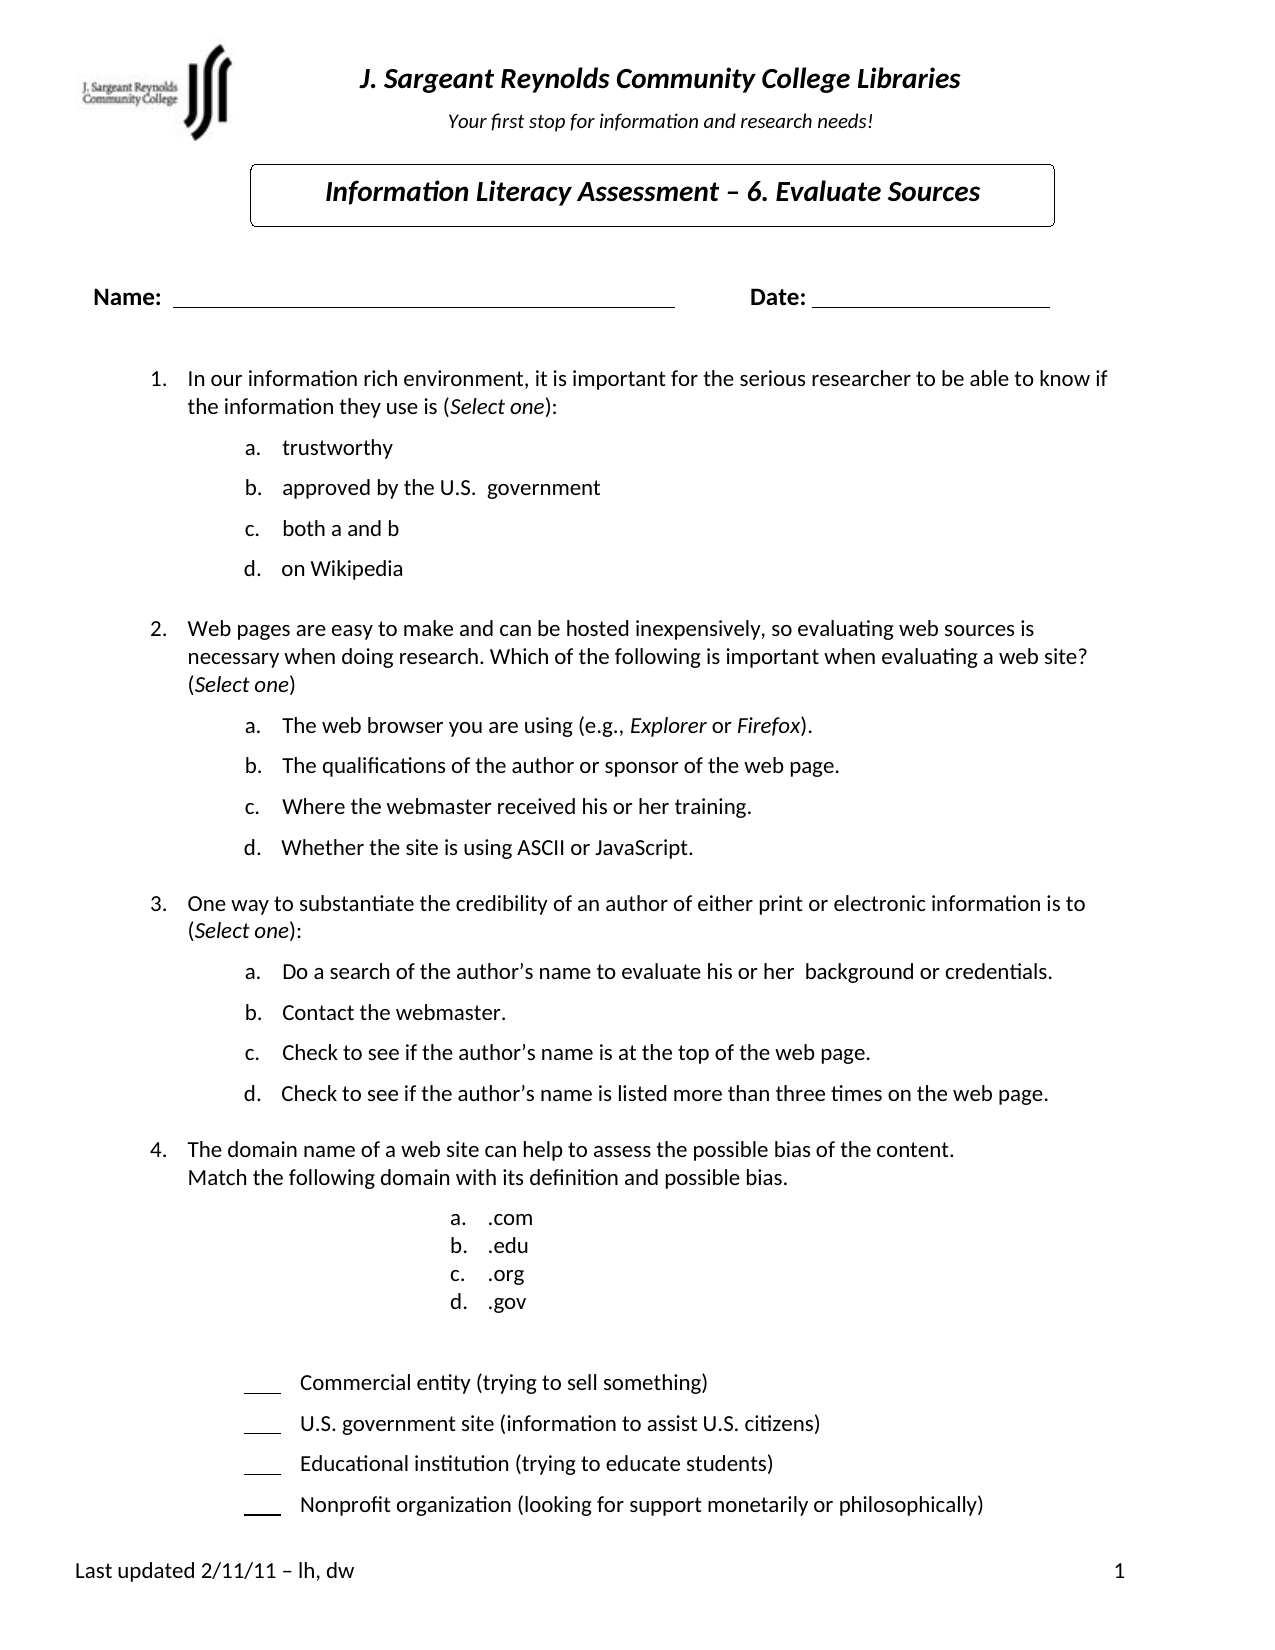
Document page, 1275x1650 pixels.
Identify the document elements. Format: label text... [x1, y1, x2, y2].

list Do a search of the author’s name to evaluate his or her background or credentials. [244, 957, 1125, 985]
list Web pages are easy to make and can be hosted inexpensively, so evaluating web sources is necessary when doing research. Which of the following is important when evaluating a web site? (Select one) [150, 614, 1125, 698]
list Where the webmaster received his or her training. [244, 792, 1125, 820]
text Educational institution (trying to educate students) [150, 1449, 1125, 1477]
list In our information rich environment, it is important for the serious researcher to be able to know if the information they use is (Select one): [150, 364, 1125, 420]
text Name: Date: [93, 281, 1125, 311]
list The qualifications of the author or sponsor of the web page. [244, 752, 1125, 779]
list Check to see if the author’s name is at the top of the web page. [244, 1038, 1125, 1066]
list .org [450, 1259, 1125, 1287]
list Whether the site is using ASCII or JavaScript. [244, 833, 1125, 861]
text Nonprofit organization (looking for support monetarily or philosophically) [150, 1490, 1125, 1518]
list The web browser you are using (e.g., Explorer or Firefox). [244, 711, 1125, 739]
list Contact the webmaster. [244, 998, 1125, 1026]
list .com [450, 1203, 1125, 1231]
picture [75, 37, 235, 144]
list .edu [450, 1231, 1125, 1259]
list trustworthy [244, 433, 1125, 461]
text U.S. government site (information to assist U.S. citizens) [150, 1409, 1125, 1437]
list on Wikipedia [244, 554, 1125, 582]
list One way to substantiate the credibility of an author of either print or electronic information is to (Select one): [150, 889, 1125, 945]
list approved by the U.S. government [244, 473, 1125, 501]
list The domain name of a web site can help to assess the possible bias of the content. [150, 1135, 1125, 1163]
list .gov [450, 1287, 1125, 1315]
text Match the following domain with its definition and possible bias. [187, 1163, 1125, 1191]
list Check to see if the author’s name is listed more than three times on the web page. [244, 1079, 1125, 1107]
text Commercial entity (trying to sell something) [150, 1368, 1125, 1396]
list both a and b [244, 514, 1125, 542]
